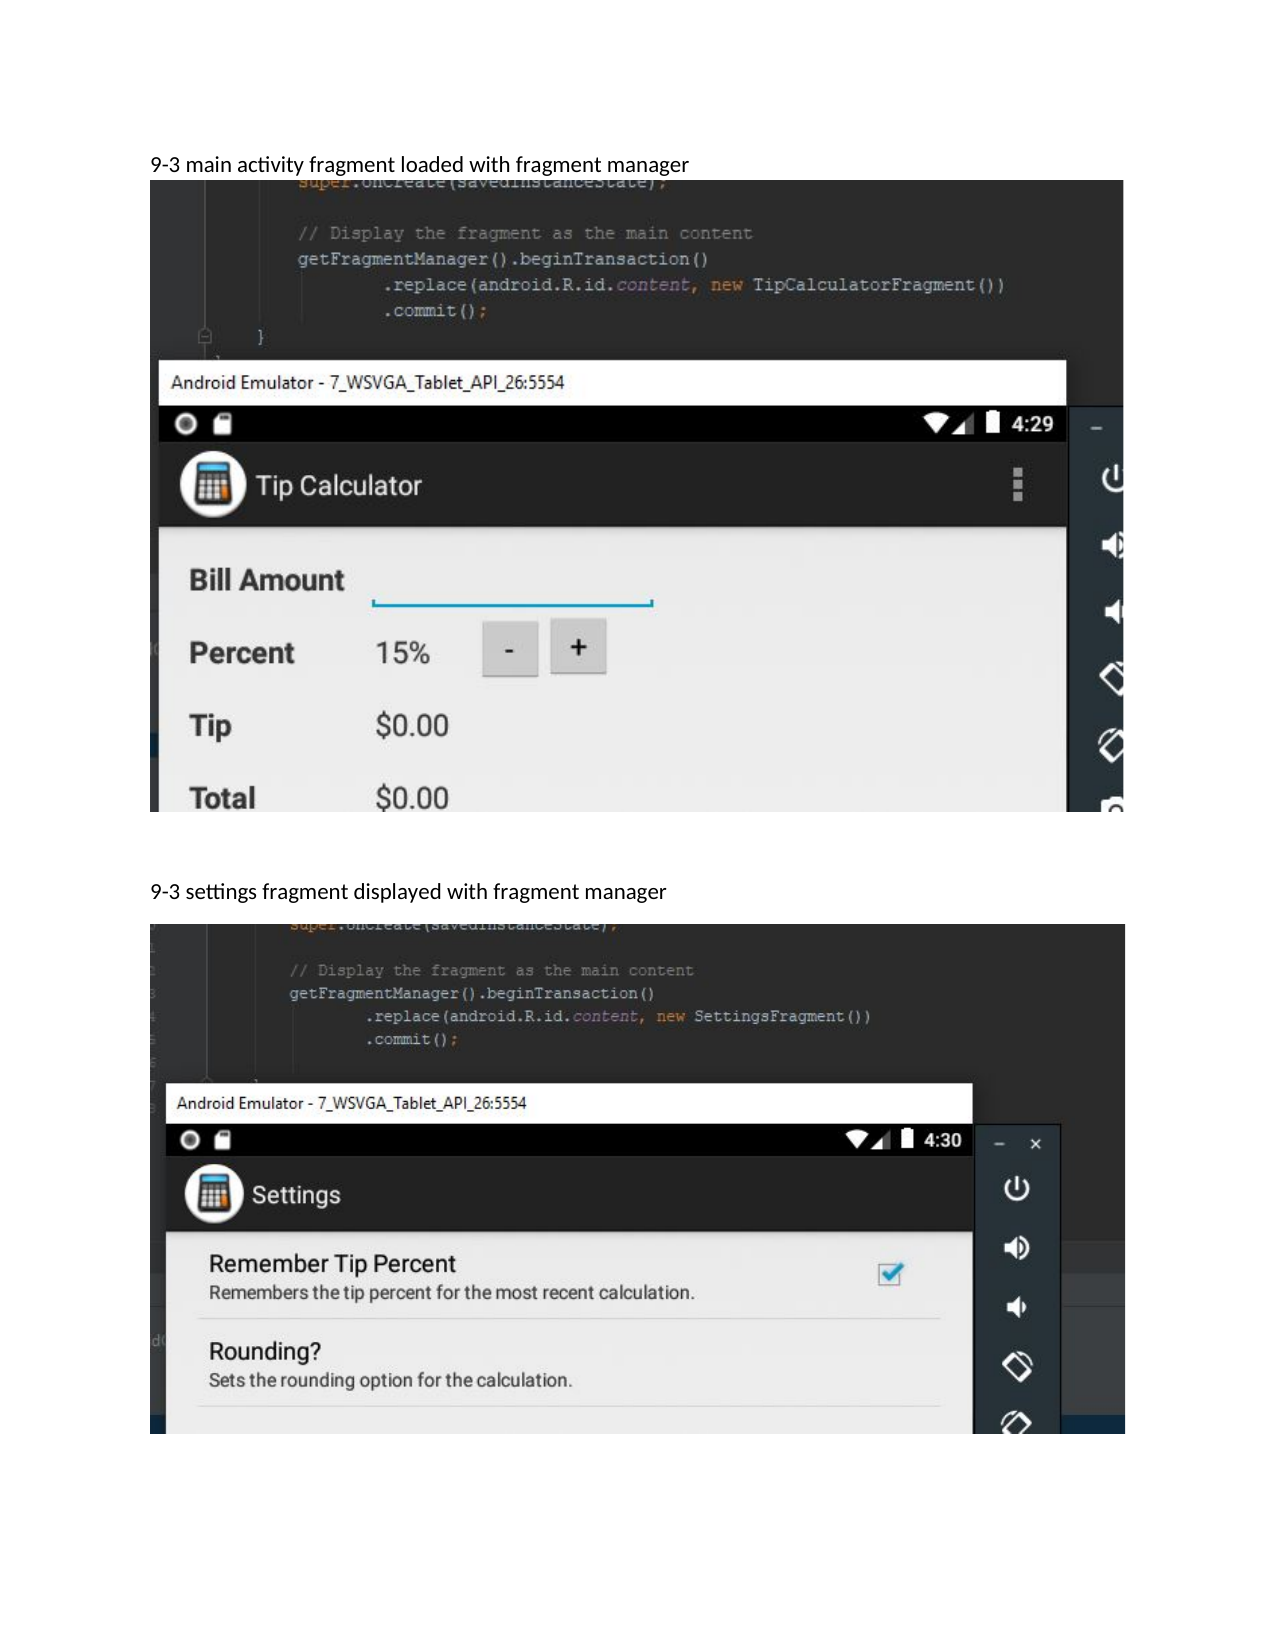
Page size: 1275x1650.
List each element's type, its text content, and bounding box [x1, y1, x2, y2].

picture [150, 180, 1124, 812]
text 9-3 settings fragment displayed with fragment manager [150, 877, 1125, 905]
picture [150, 924, 1125, 1434]
